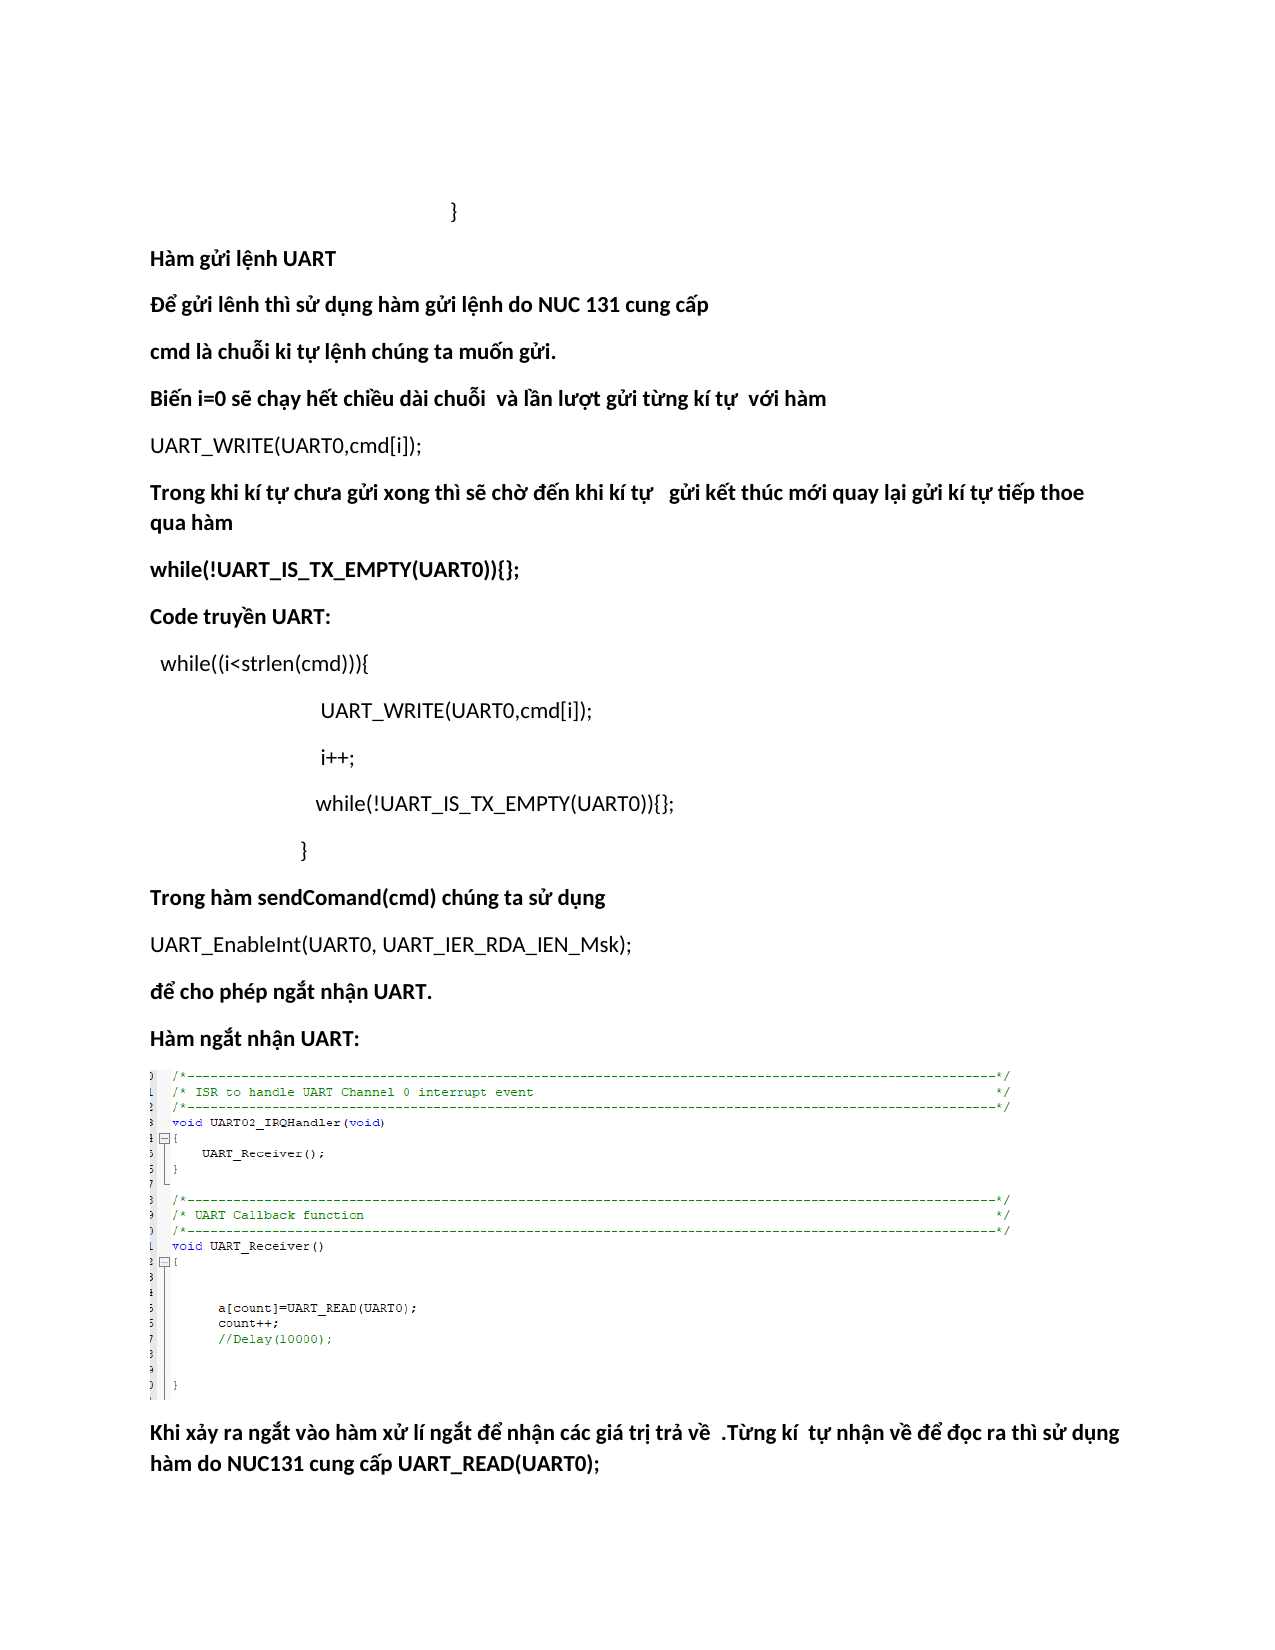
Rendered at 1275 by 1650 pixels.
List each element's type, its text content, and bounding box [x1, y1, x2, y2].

text UART_WRITE(UART0,cmd[i]); [150, 431, 1125, 459]
text Hàm ngắt nhận UART: [150, 1024, 1125, 1052]
text UART_EnableInt(UART0, UART_IER_RDA_IEN_Msk); [150, 930, 1125, 958]
text để cho phép ngắt nhận UART. [150, 977, 1125, 1005]
text Hàm gửi lệnh UART [150, 244, 1125, 272]
text UART_WRITE(UART0,cmd[i]); [150, 696, 1125, 724]
text while(!UART_IS_TX_EMPTY(UART0)){}; [150, 555, 1125, 583]
text } [150, 836, 1125, 864]
text while(!UART_IS_TX_EMPTY(UART0)){}; [150, 789, 1125, 818]
picture [150, 1070, 1125, 1400]
text Biến i=0 sẽ chạy hết chiều dài chuỗi và lần lượt gửi từng kí tự với hàm [150, 384, 1125, 412]
text Để gửi lênh thì sử dụng hàm gửi lệnh do NUC 131 cung cấp [150, 291, 1125, 319]
text i++; [150, 743, 1125, 771]
text Trong khi kí tự chưa gửi xong thì sẽ chờ đến khi kí tự gửi kết thúc mới quay lại gửi kí tự tiếp thoe qua hàm [150, 478, 1125, 536]
text Trong hàm sendComand(cmd) chúng ta sử dụng [150, 883, 1125, 911]
text Code truyền UART: [150, 602, 1125, 630]
text Khi xảy ra ngắt vào hàm xử lí ngắt để nhận các giá trị trả về .Từng kí tự nhận về để đọc ra thì sử dụng hàm do NUC131 cung cấp UART_READ(UART0); [150, 1418, 1125, 1477]
text while((i<strlen(cmd))){ [150, 649, 1125, 677]
text } [150, 197, 1125, 225]
text cmd là chuỗi ki tự lệnh chúng ta muốn gửi. [150, 337, 1125, 366]
